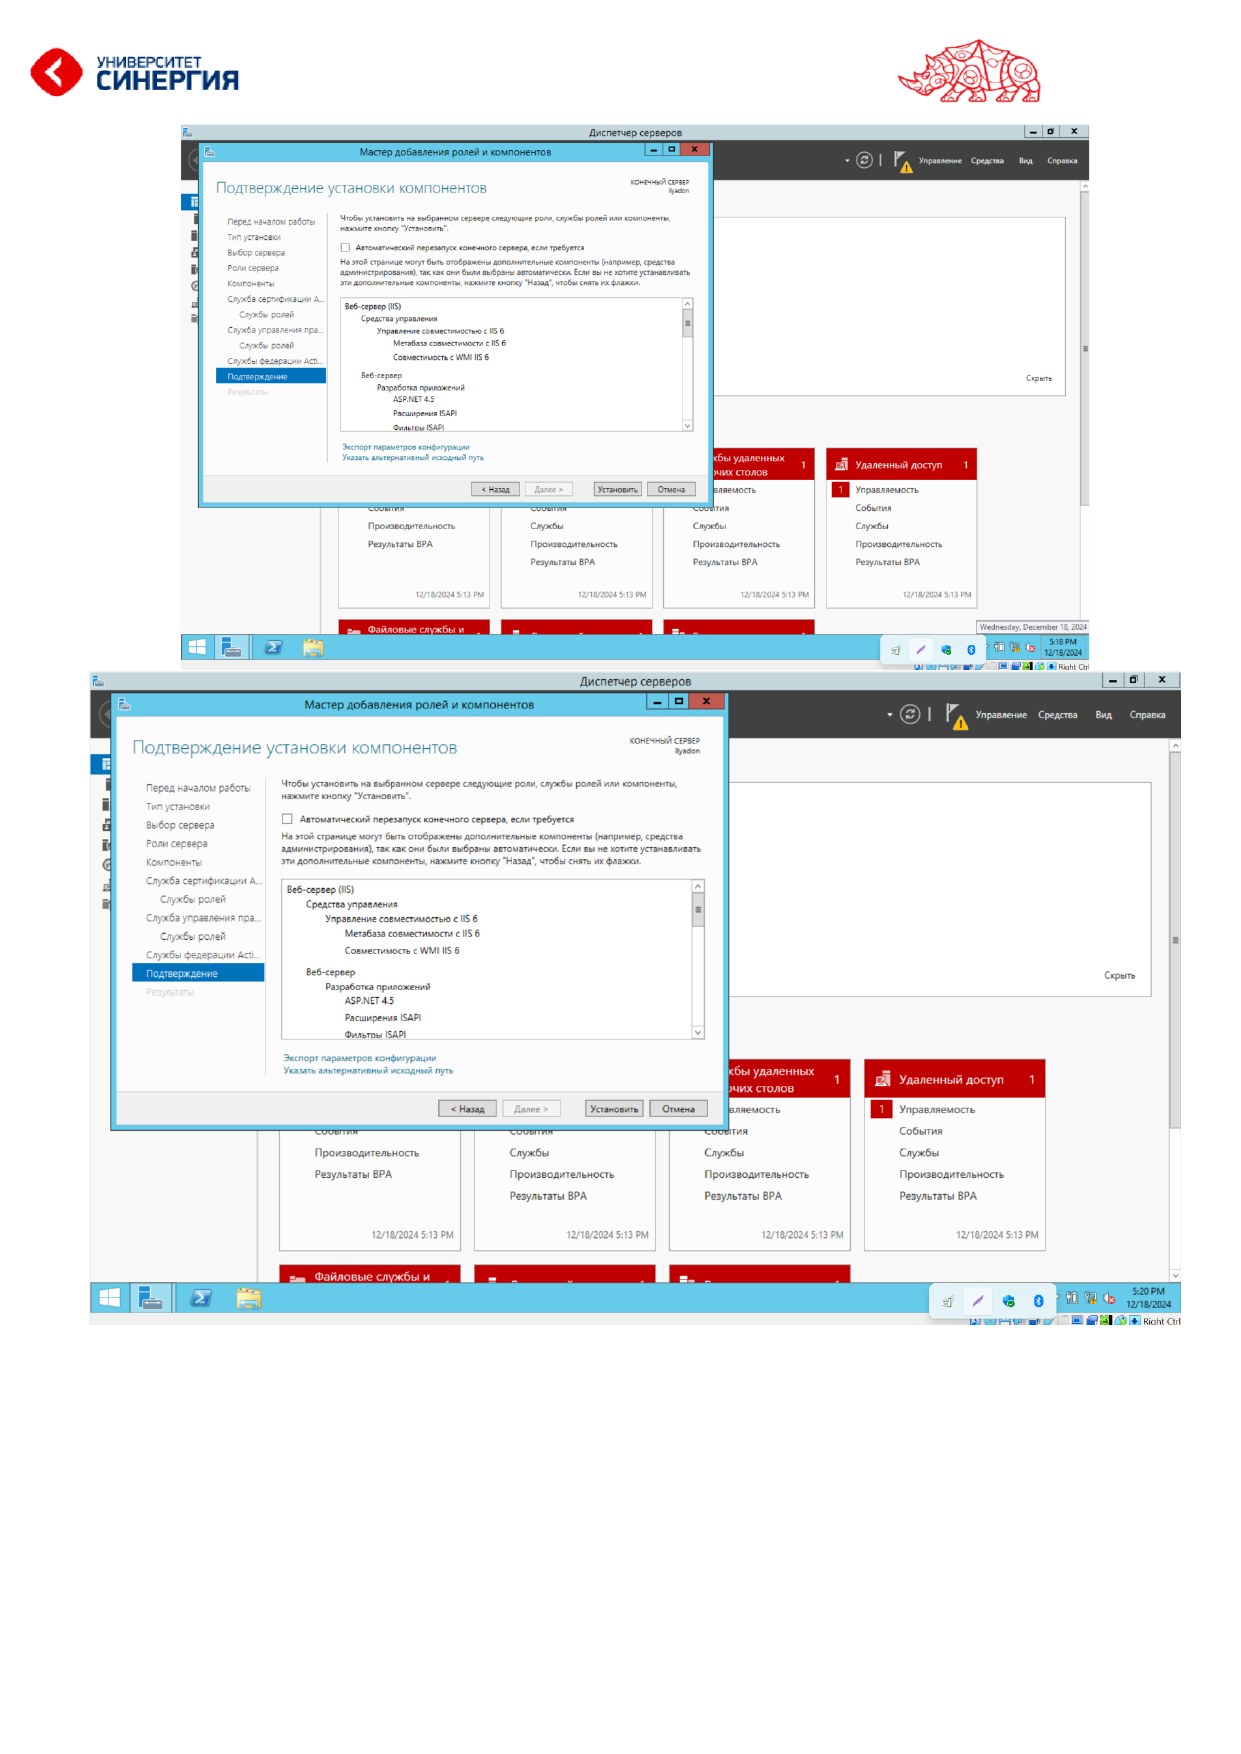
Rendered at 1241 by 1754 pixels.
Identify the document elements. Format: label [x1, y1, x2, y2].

picture [0, 0, 1181, 1325]
